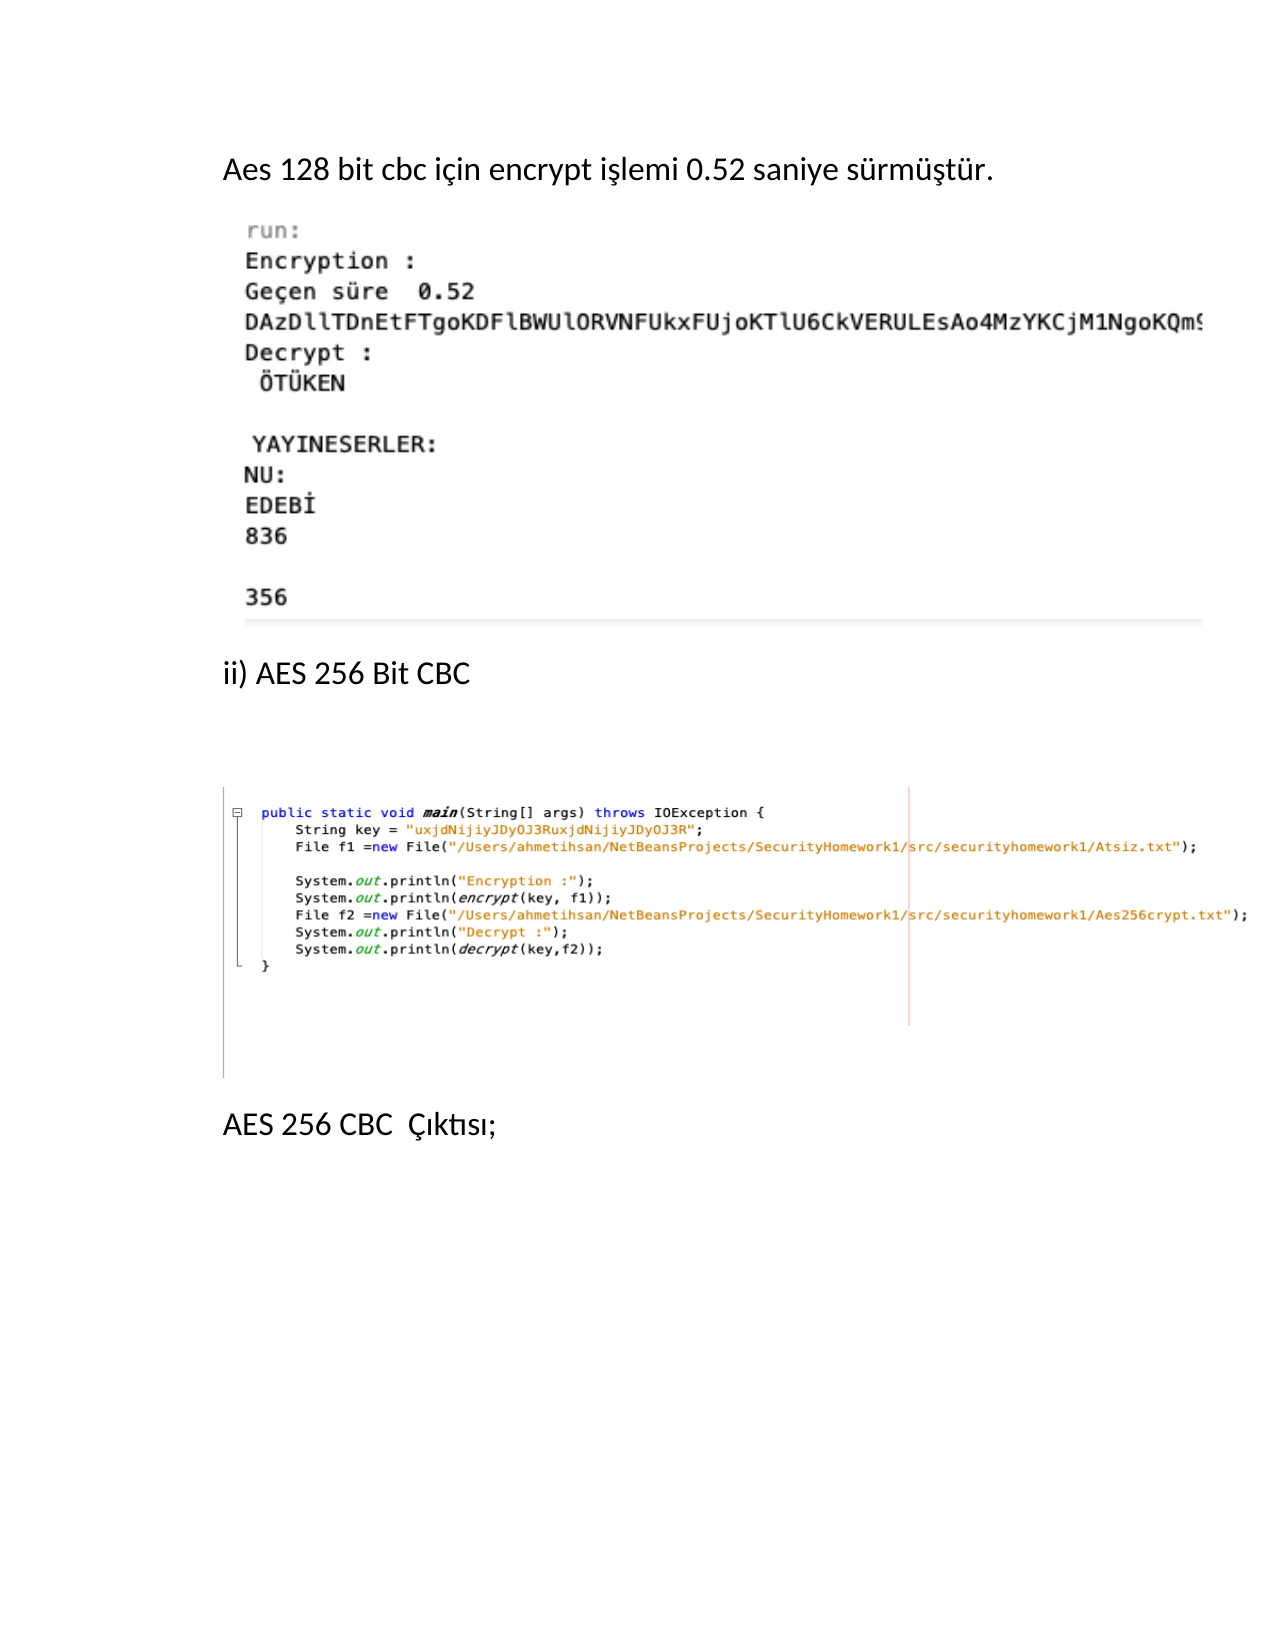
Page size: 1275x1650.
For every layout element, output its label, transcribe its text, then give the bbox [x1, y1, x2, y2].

picture [222, 787, 1264, 1078]
picture [222, 215, 1203, 627]
text ii) AES 256 Bit CBC [148, 652, 1127, 693]
text Aes 128 bit cbc için encrypt işlemi 0.52 saniye sürmüştür. [148, 148, 1127, 188]
text AES 256 CBC Çıktısı; [148, 1103, 1127, 1144]
